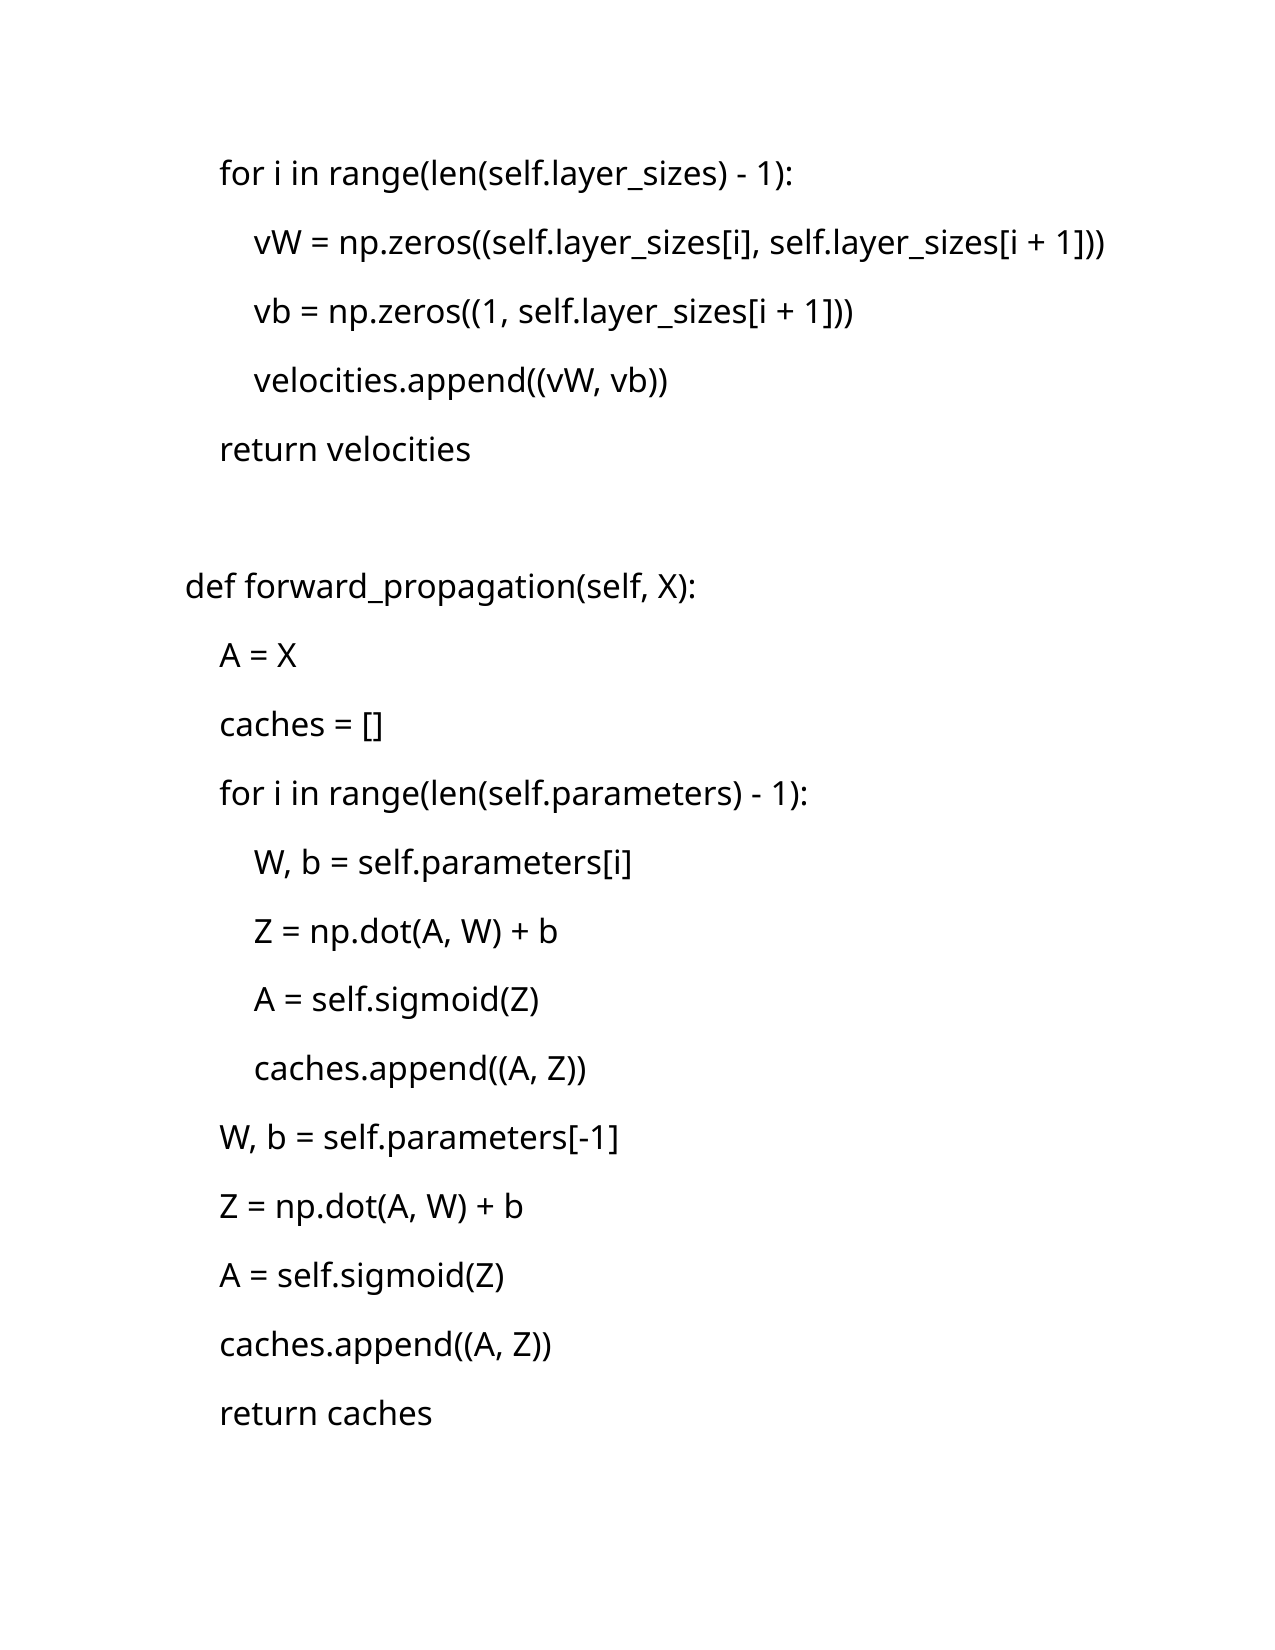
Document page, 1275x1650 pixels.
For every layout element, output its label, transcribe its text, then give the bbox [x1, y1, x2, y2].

text caches.append((A, Z)) [150, 1321, 1125, 1366]
text return caches [150, 1389, 1125, 1435]
text def forward_propagation(self, X): [150, 563, 1125, 608]
text Z = np.dot(A, W) + b [150, 1183, 1125, 1228]
text A = self.sigmoid(Z) [150, 976, 1125, 1022]
text A = X [150, 632, 1125, 677]
text velocities.append((vW, vb)) [150, 357, 1125, 402]
text return velocities [150, 425, 1125, 471]
text caches = [] [150, 701, 1125, 746]
text W, b = self.parameters[-1] [150, 1114, 1125, 1159]
text Z = np.dot(A, W) + b [150, 907, 1125, 953]
text caches.append((A, Z)) [150, 1045, 1125, 1091]
text vW = np.zeros((self.layer_sizes[i], self.layer_sizes[i + 1])) [150, 219, 1125, 264]
text vb = np.zeros((1, self.layer_sizes[i + 1])) [150, 288, 1125, 333]
text W, b = self.parameters[i] [150, 838, 1125, 884]
text for i in range(len(self.parameters) - 1): [150, 770, 1125, 815]
text for i in range(len(self.layer_sizes) - 1): [150, 150, 1125, 195]
text A = self.sigmoid(Z) [150, 1252, 1125, 1297]
